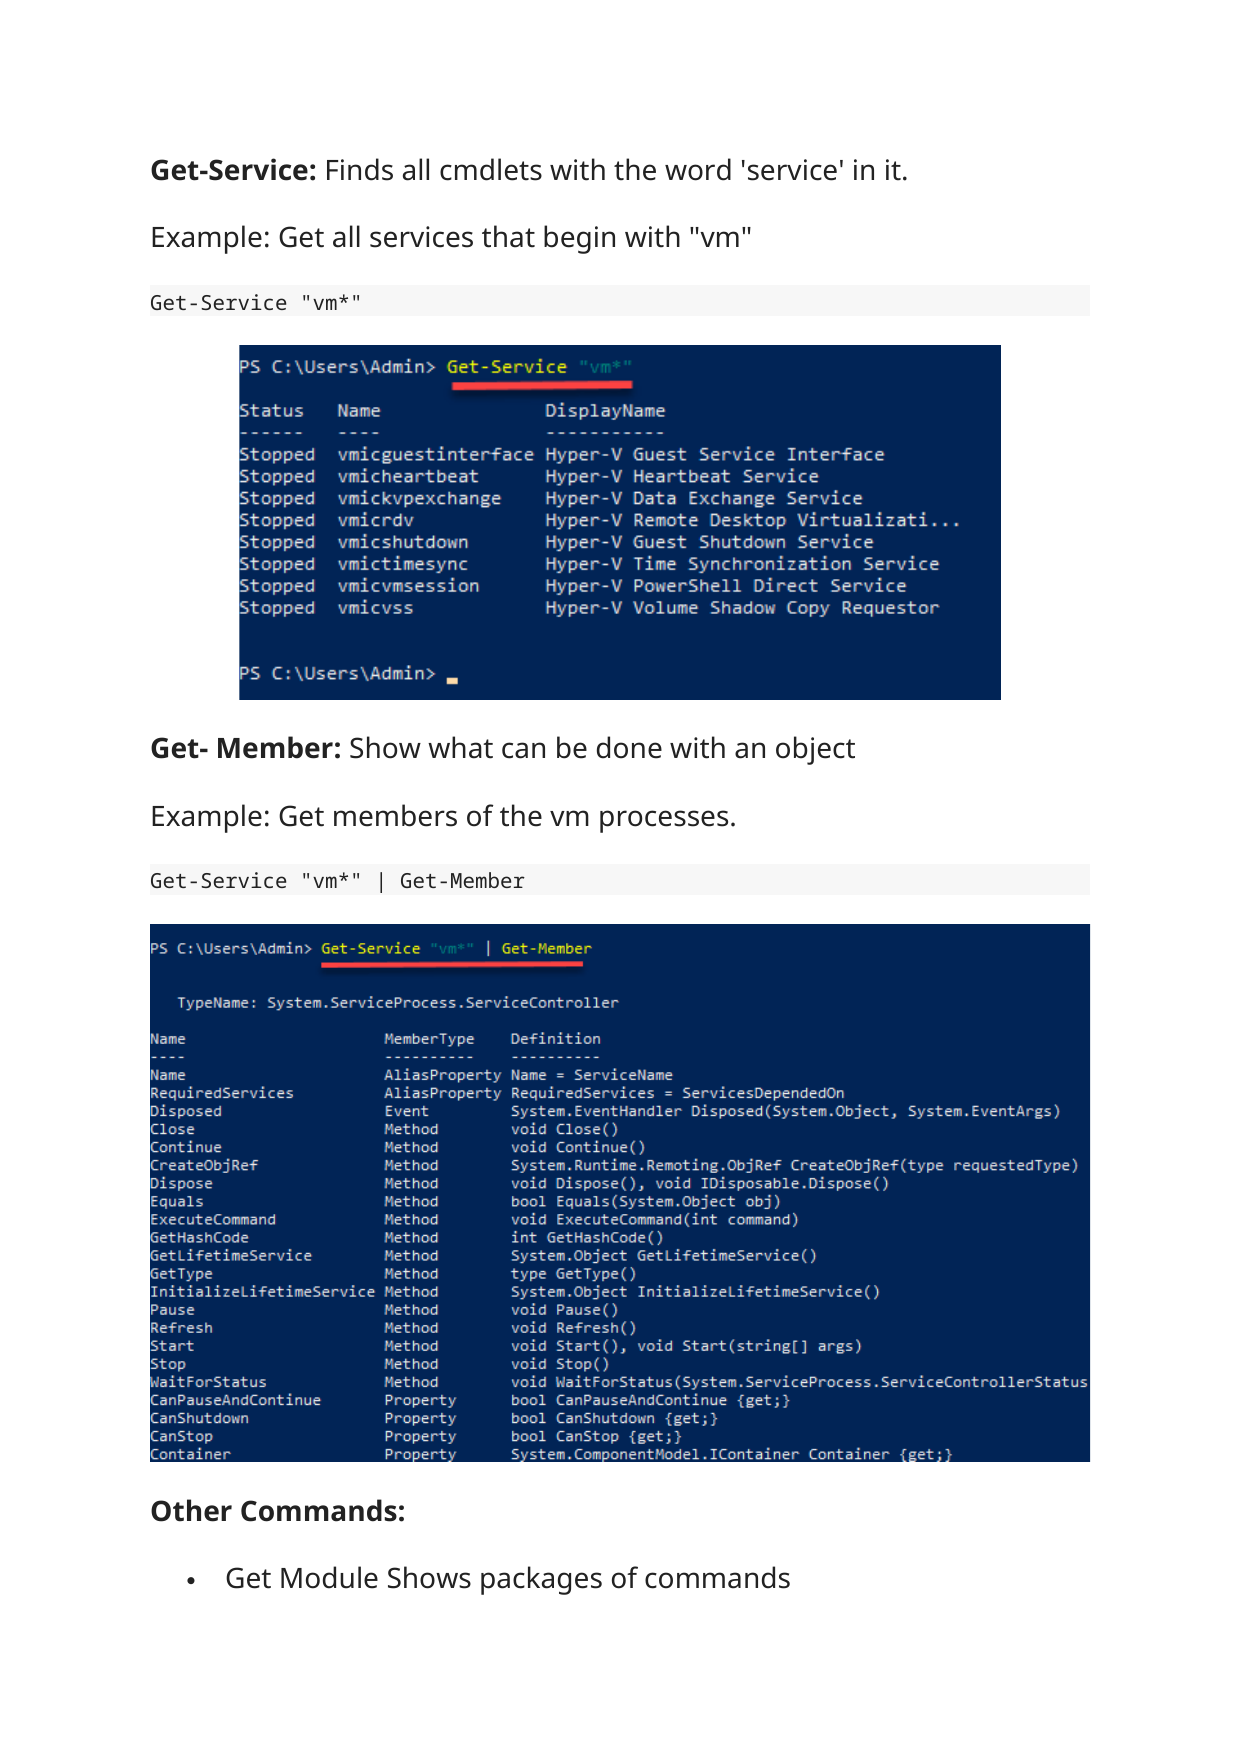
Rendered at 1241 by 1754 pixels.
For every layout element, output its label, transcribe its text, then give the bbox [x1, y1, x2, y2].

text Get-Service "vm*" | Get-Member [150, 864, 1090, 895]
text Get-Service: Finds all cmdlets with the word 'service' in it. [150, 150, 1090, 188]
text Get-Service "vm*" [150, 285, 1090, 316]
picture [150, 924, 1091, 1462]
list Get Module Shows packages of commands [187, 1558, 1090, 1597]
text Get- Member: Show what can be done with an object [150, 729, 1090, 767]
text Example: Get all services that begin with "vm" [150, 217, 1090, 256]
text Example: Get members of the vm processes. [150, 796, 1090, 834]
text Other Commands: [150, 1491, 1090, 1529]
picture [239, 345, 1001, 700]
